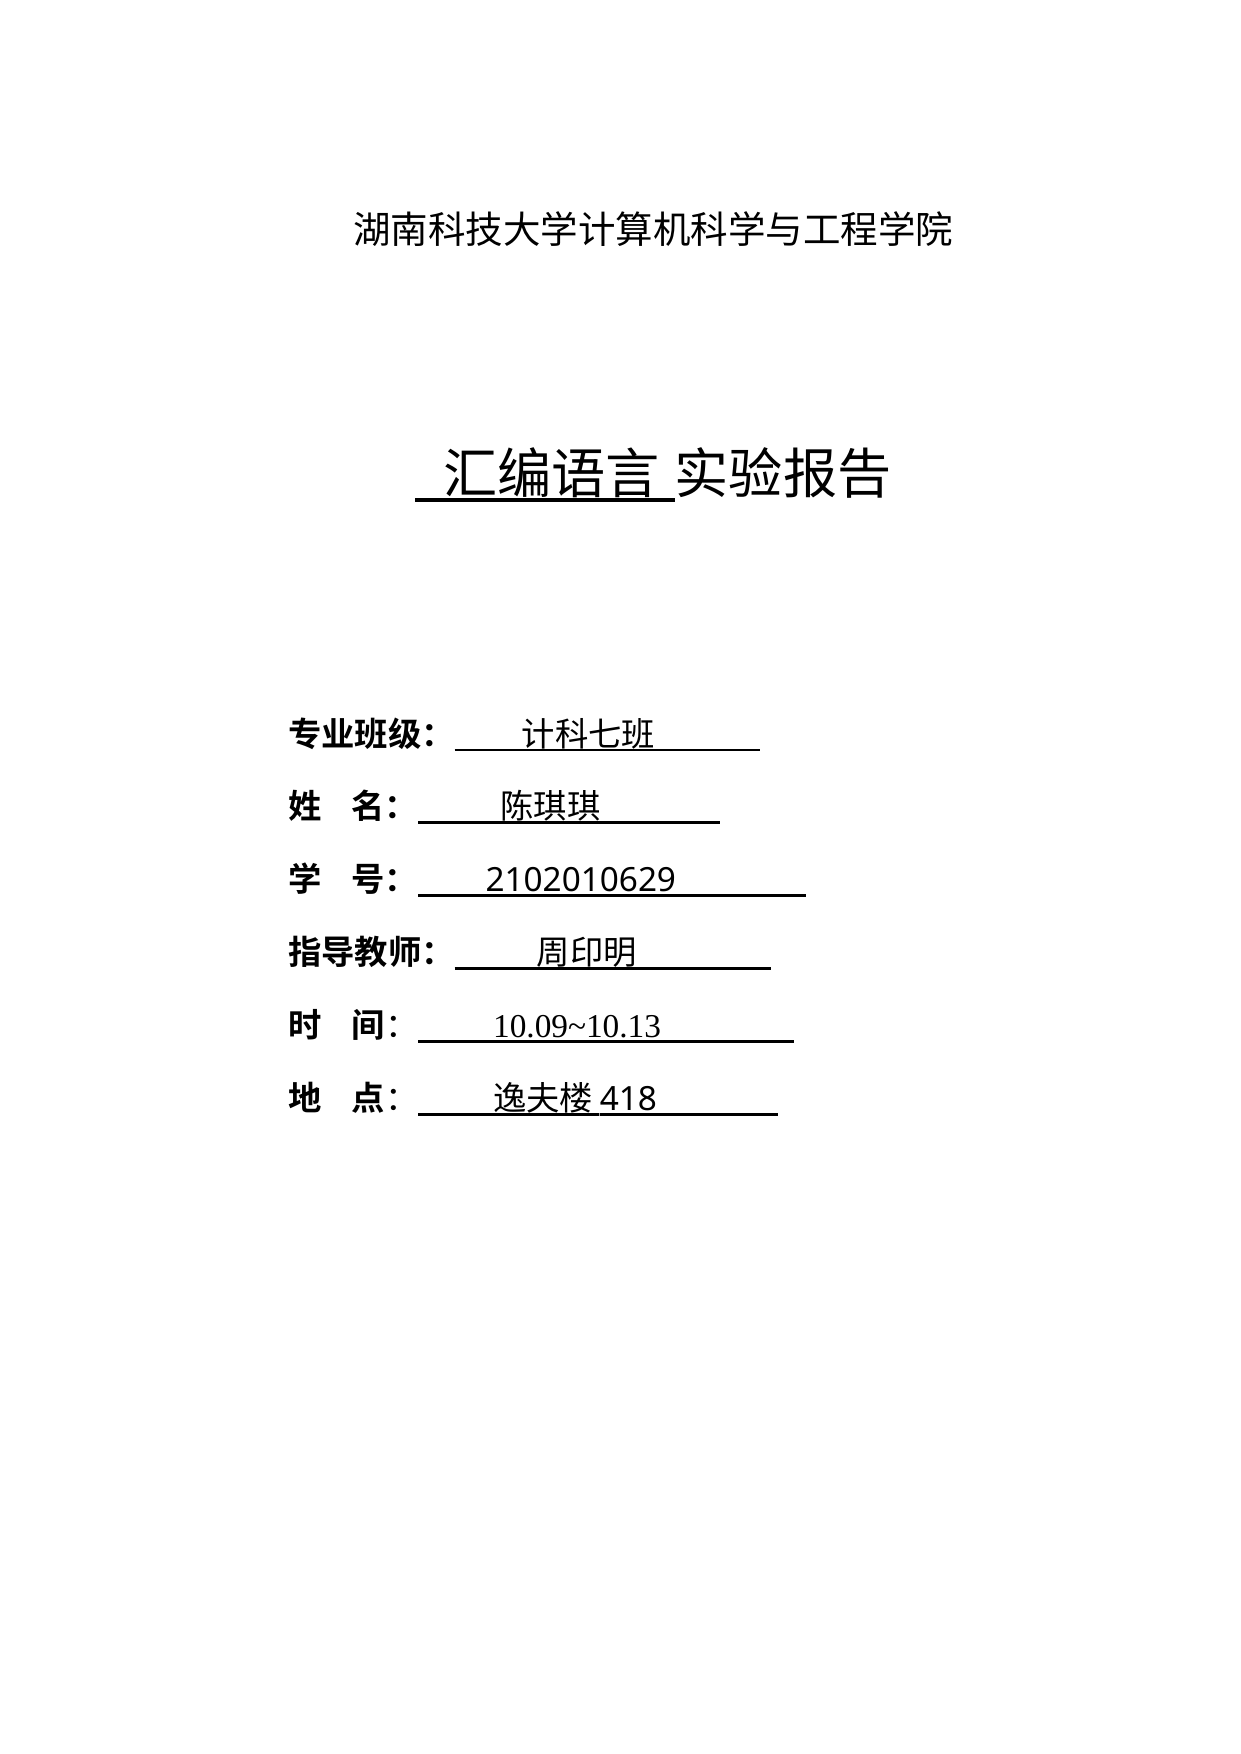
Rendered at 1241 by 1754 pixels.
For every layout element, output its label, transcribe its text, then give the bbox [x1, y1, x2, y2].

text 专业班级： 计科七班 [187, 688, 976, 761]
text 时 间： 10.09~10.13 [187, 979, 976, 1052]
text 湖南科技大学计算机科学与工程学院 [187, 194, 1118, 259]
text 汇编语言 实验报告 [187, 421, 1118, 518]
text 指导教师： 周印明 [187, 906, 976, 979]
text 学 号： 2102010629 [187, 833, 976, 906]
text 姓 名： 陈琪琪 [187, 761, 976, 833]
text 地 点： 逸夫楼418 [187, 1052, 976, 1125]
